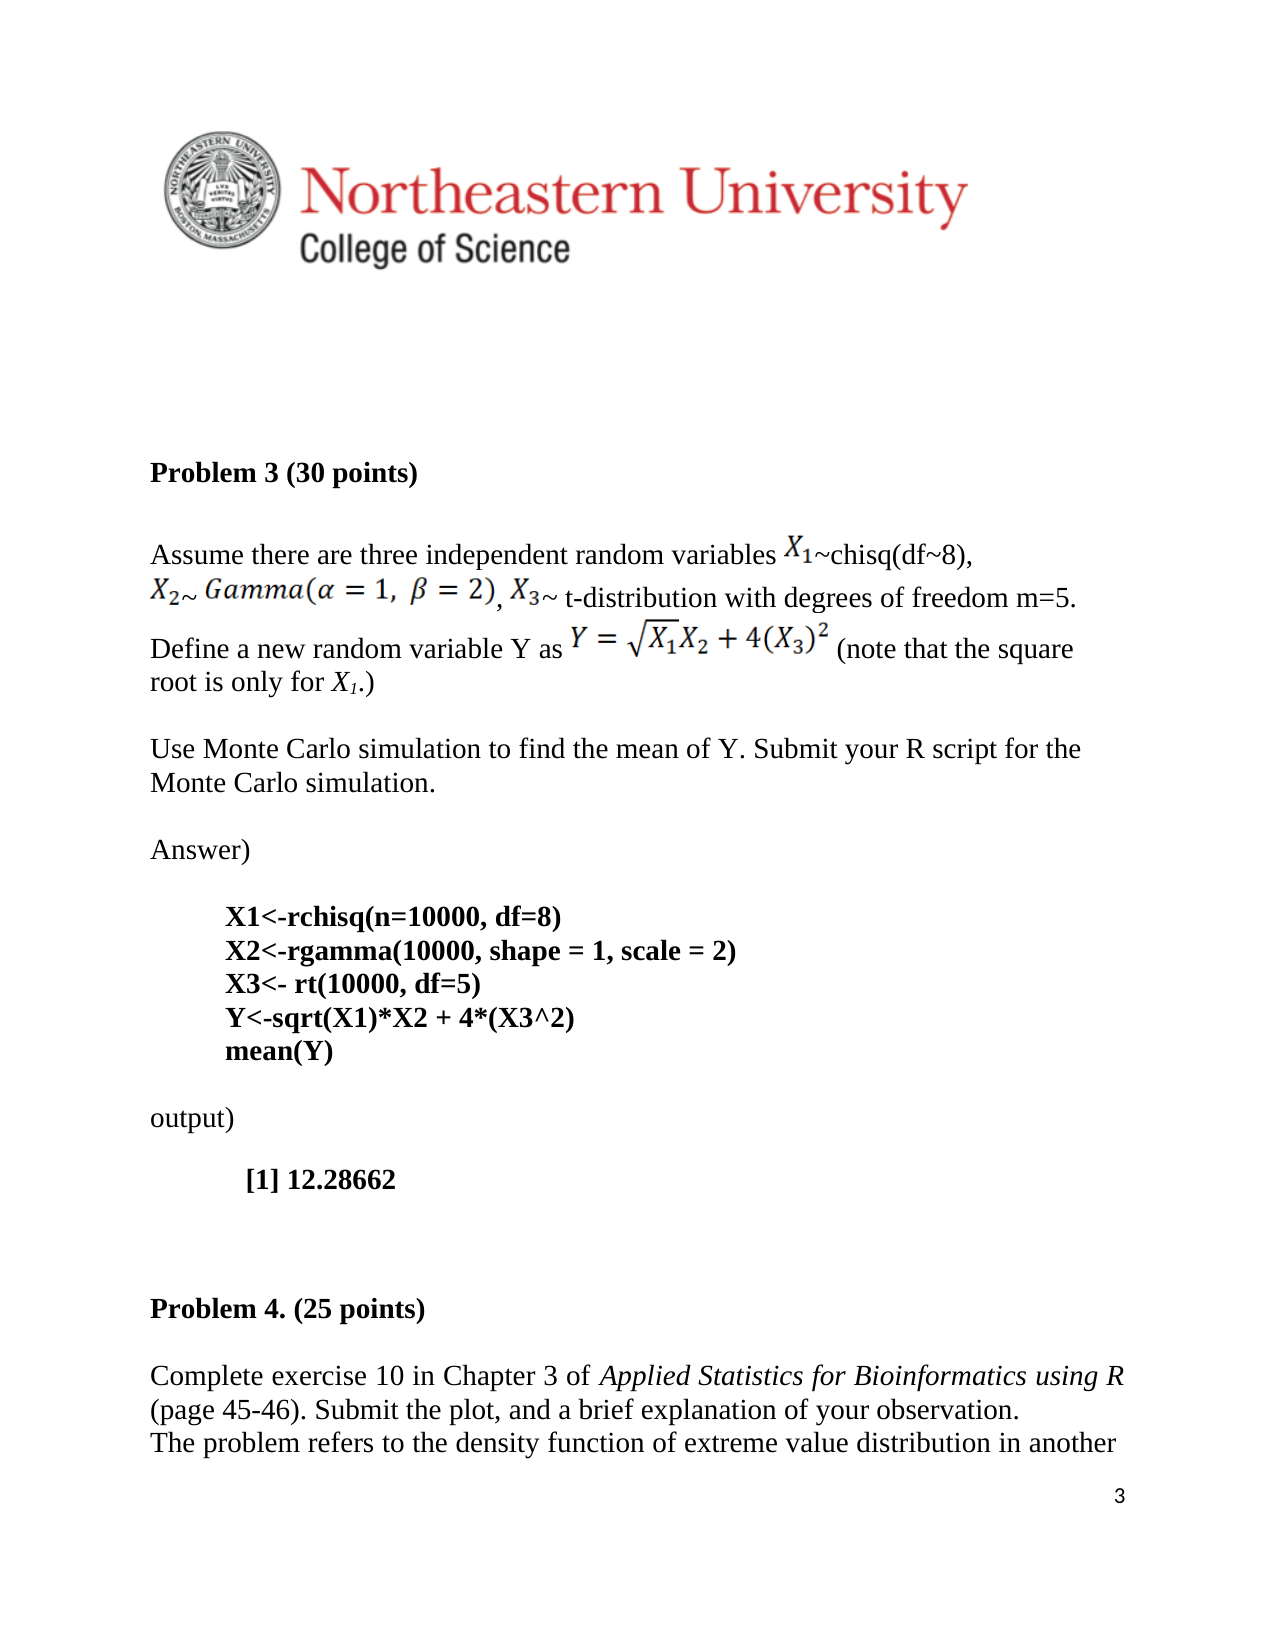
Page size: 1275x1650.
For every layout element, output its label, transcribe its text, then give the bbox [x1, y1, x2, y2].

picture [784, 527, 815, 565]
text X3<- rt(10000, df=5) [225, 966, 1125, 1000]
picture [204, 570, 496, 607]
text X1<-rchisq(n=10000, df=8) [150, 899, 1125, 933]
picture [150, 570, 182, 607]
text Answer) [150, 832, 1125, 866]
text mean(Y) [225, 1033, 1125, 1067]
text [1] 12.28662 [150, 1162, 1125, 1196]
text Complete exercise 10 in Chapter 3 of Applied Statistics for Bioinformatics using R (page 45-46). Submit the plot, and a brief explanation of your observation. [150, 1358, 1125, 1425]
text Problem 3 (30 points) [150, 455, 1125, 488]
text Y<-sqrt(X1)*X2 + 4*(X3^2) [225, 1000, 1125, 1033]
text Problem 4. (25 points) [150, 1291, 1125, 1325]
picture [510, 570, 542, 607]
picture [570, 613, 830, 659]
text Define a new random variable Y as (note that the square root is only for X1.) [150, 613, 1125, 698]
picture [150, 121, 1038, 296]
text output) [150, 1101, 1125, 1134]
text Use Monte Carlo simulation to find the mean of Y. Submit your R script for the Monte Carlo simulation. [150, 732, 1125, 799]
text Assume there are three independent random variables ~chisq(df~8), [150, 528, 1125, 571]
text X2<-rgamma(10000, shape = 1, scale = 2) [225, 933, 1125, 966]
